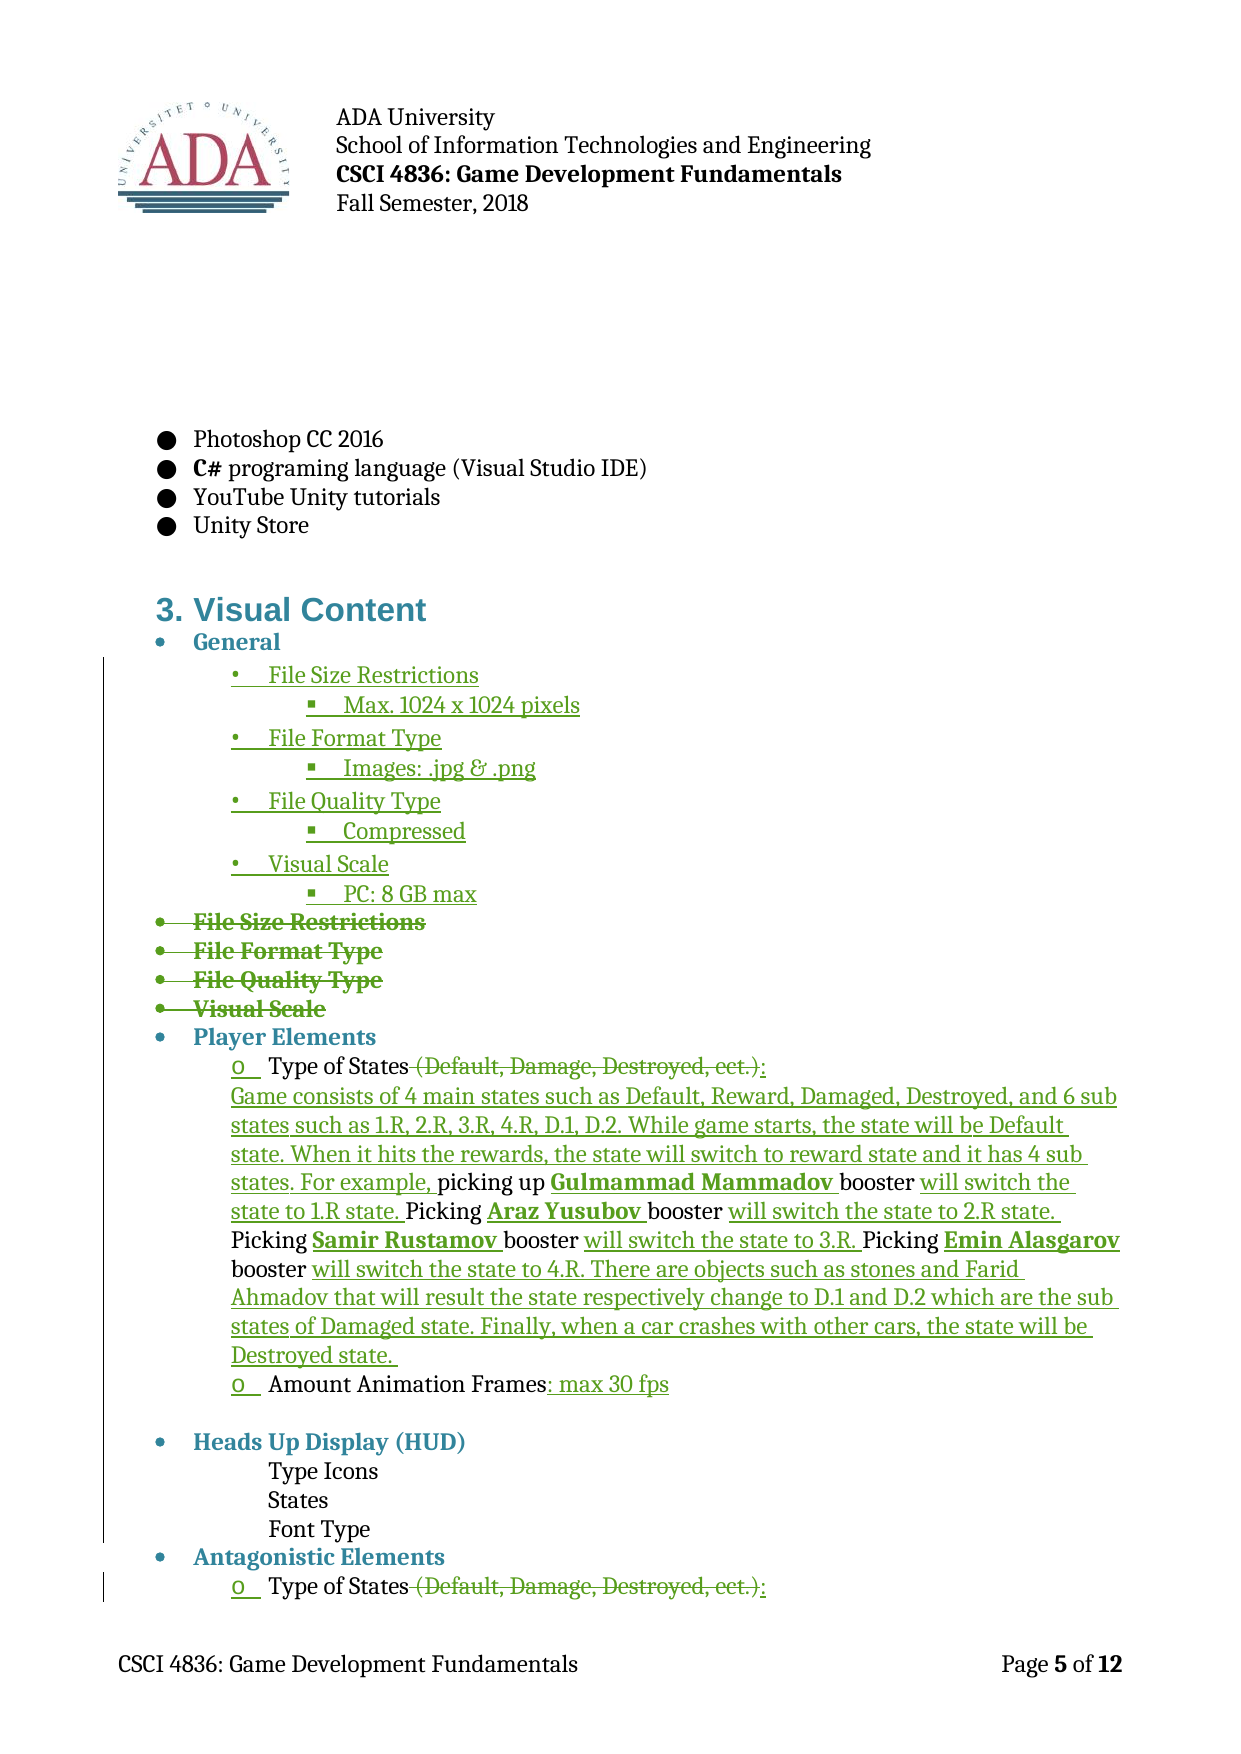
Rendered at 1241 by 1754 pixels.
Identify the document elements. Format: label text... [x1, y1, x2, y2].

list Player Elements [156, 1023, 1122, 1052]
subtitle Visual Content [156, 590, 1122, 628]
list Antagonistic Elements [156, 1543, 1122, 1572]
list Font Type [268, 1514, 1122, 1543]
list Amount Animation Frames [231, 1369, 1122, 1399]
list Photoshop CC 2016 [156, 425, 1122, 454]
list Type of States [231, 1572, 1122, 1602]
list Type of States [231, 1052, 1122, 1082]
list Type Icons [268, 1457, 1122, 1486]
list Unity Store [156, 511, 1122, 540]
list Heads Up Display (HUD) [156, 1428, 1122, 1457]
list General [156, 628, 1122, 657]
list States [268, 1486, 1122, 1514]
list C# programing language (Visual Studio IDE) [156, 454, 1122, 482]
picture [118, 102, 290, 213]
list YouTube Unity tutorials [156, 482, 1122, 511]
list picking up booster Picking booster Picking booster Picking booster [231, 1082, 1122, 1369]
